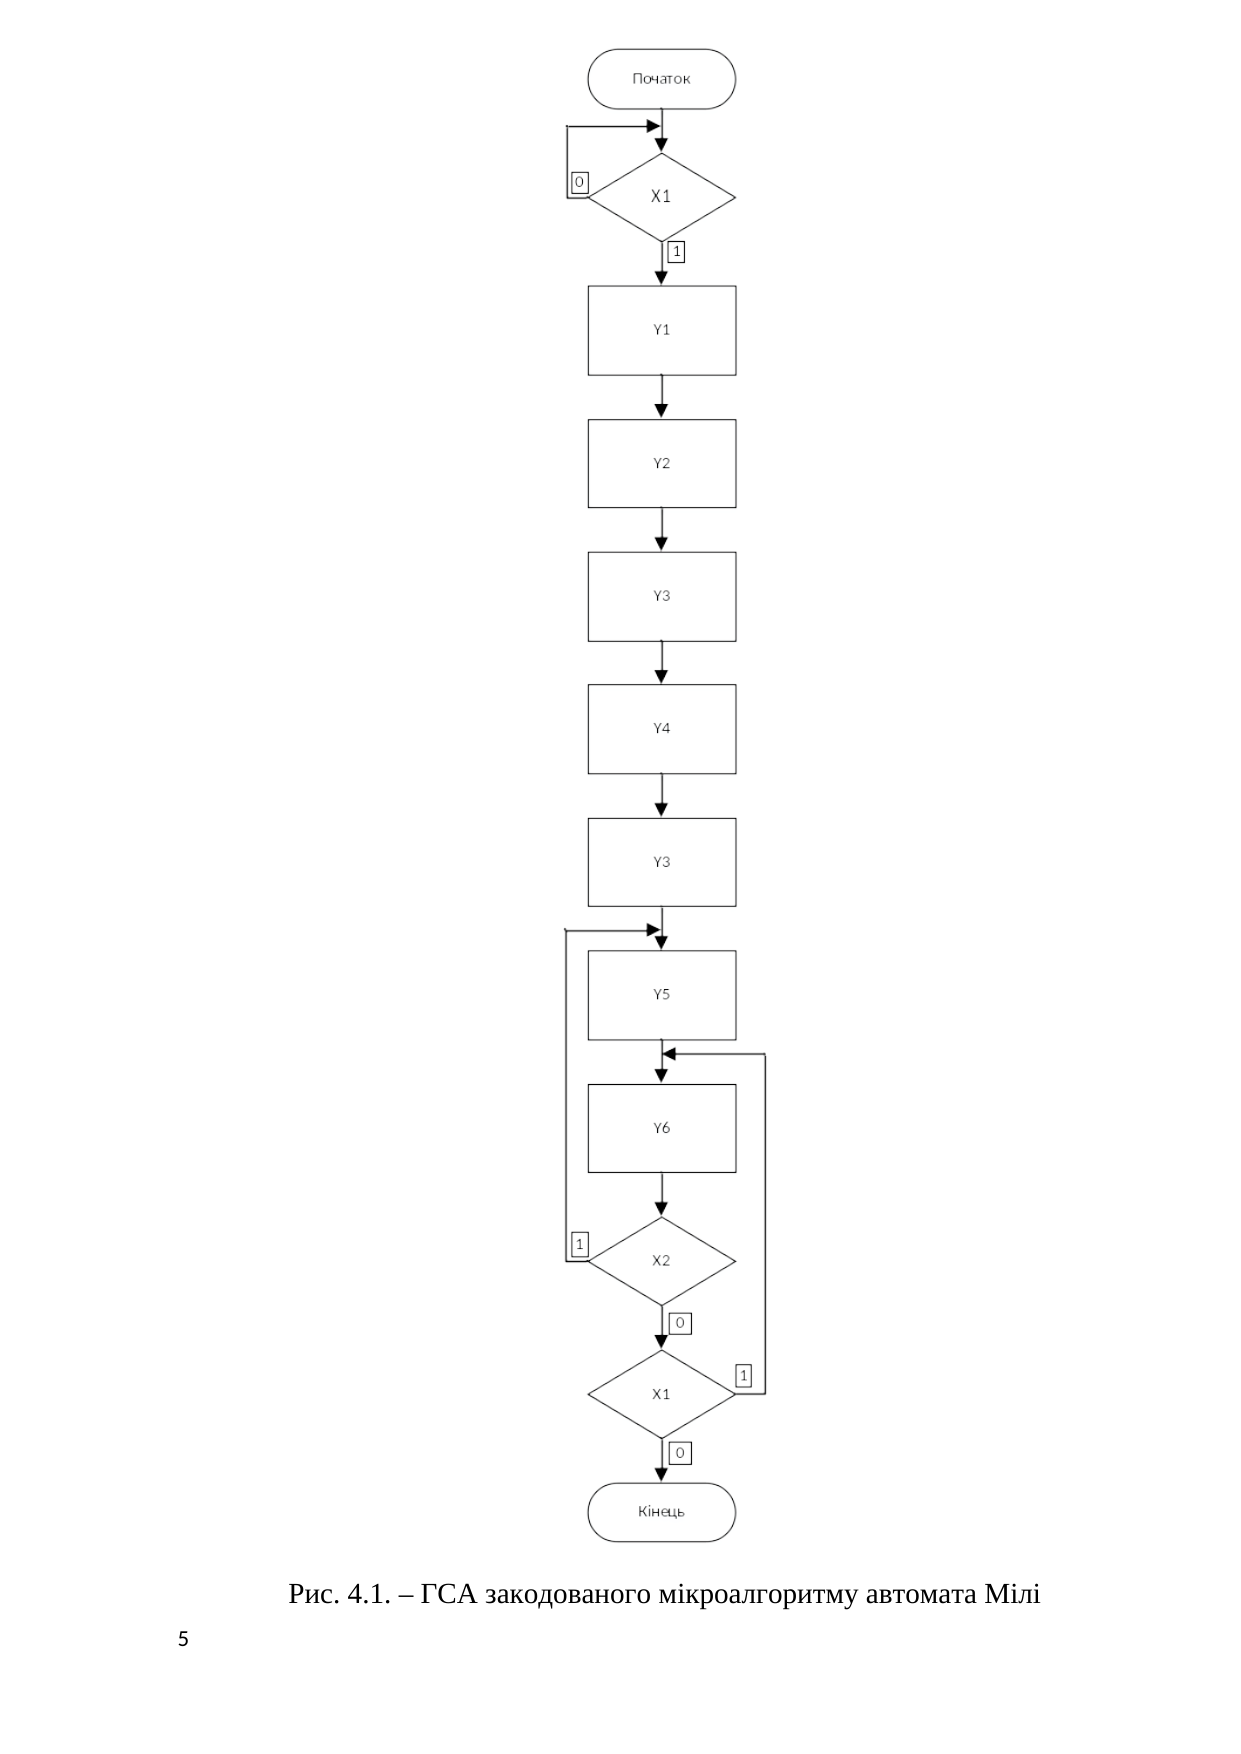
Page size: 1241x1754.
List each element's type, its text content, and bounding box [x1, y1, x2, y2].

text Рис. 4.1. – ГСА закодованого мікроалгоритму автомата Мілі [177, 1576, 1152, 1609]
